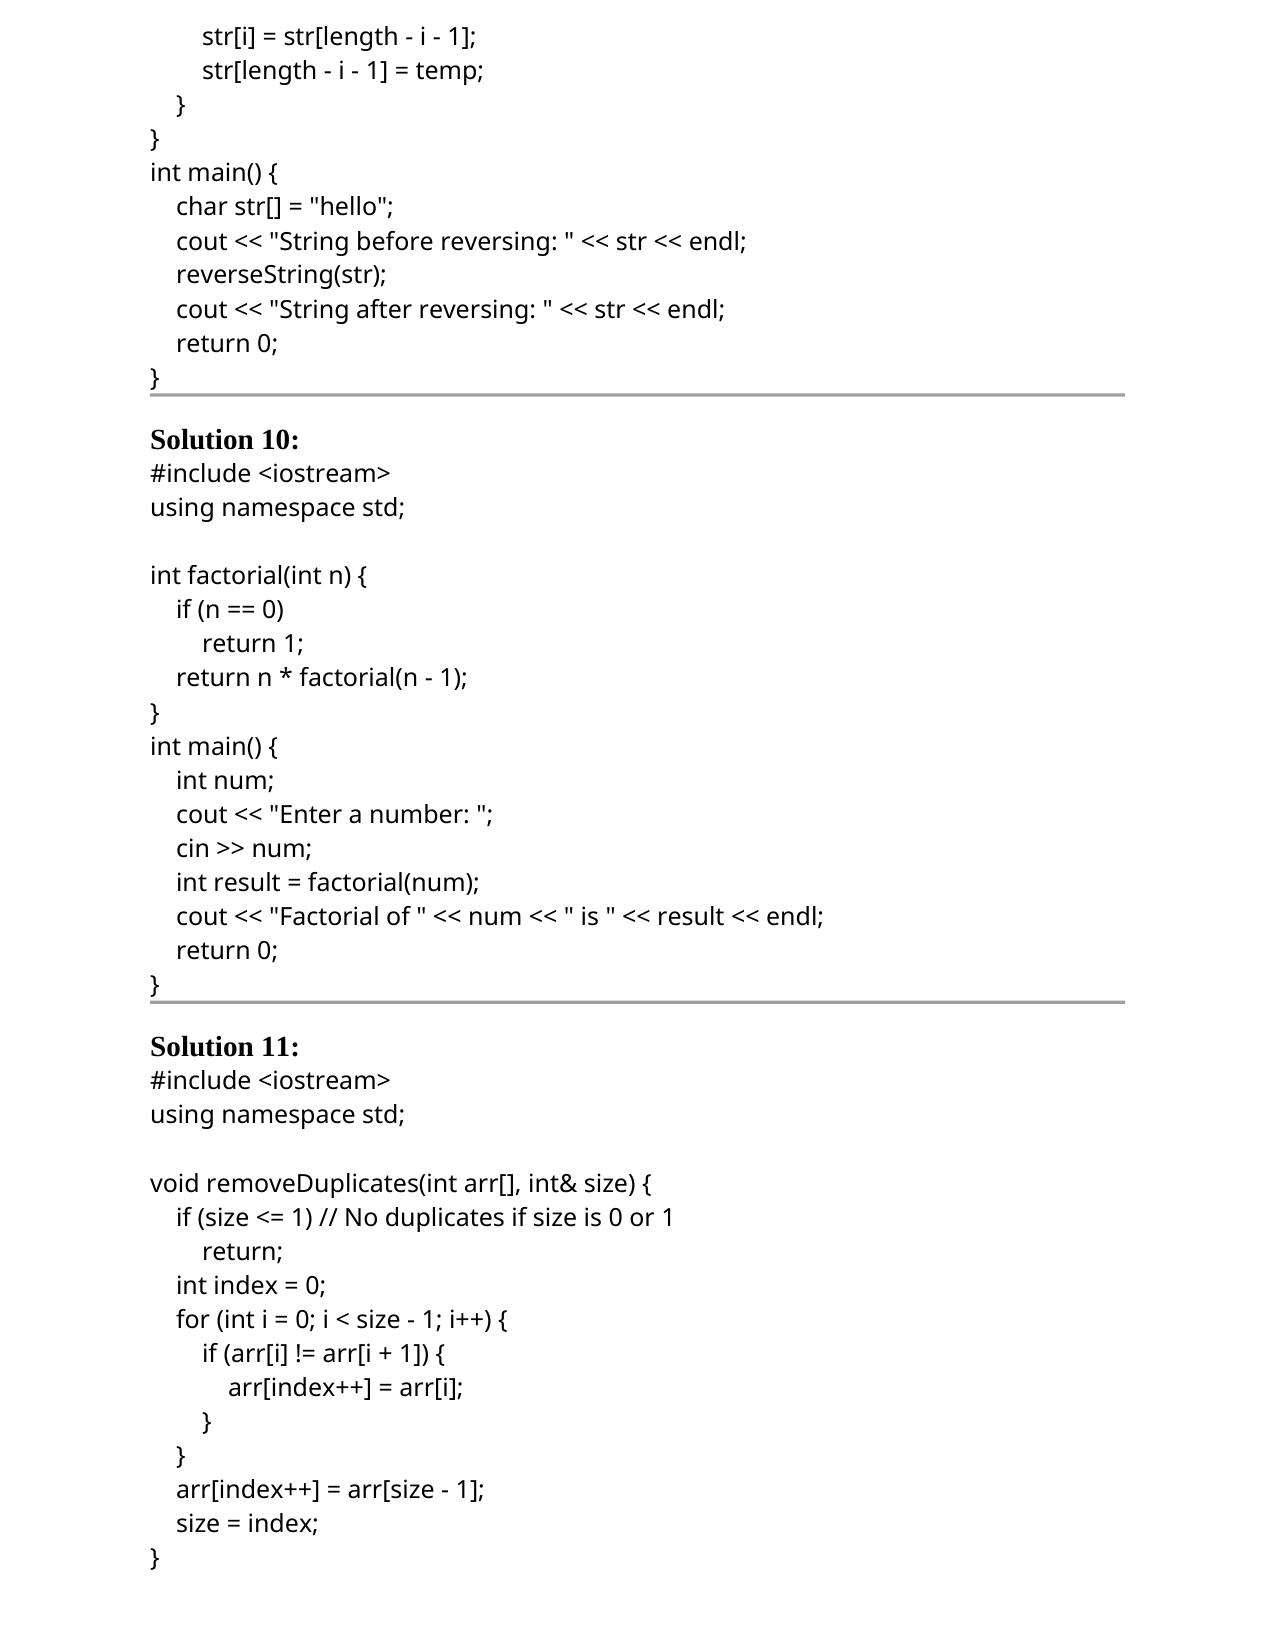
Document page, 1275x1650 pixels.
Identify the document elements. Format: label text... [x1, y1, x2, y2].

text int result = factorial(num); [150, 864, 1125, 898]
text arr[index++] = arr[i]; [150, 1369, 1125, 1404]
text Solution 11: [150, 1029, 1125, 1063]
text Solution 10: [150, 422, 1125, 456]
text if (arr[i] != arr[i + 1]) { [150, 1336, 1125, 1369]
text if (size <= 1) // No duplicates if size is 0 or 1 [150, 1199, 1125, 1233]
text int factorial(int n) { [150, 558, 1125, 592]
text return 0; [150, 933, 1125, 967]
text } [150, 967, 1125, 1000]
text #include <iostream> [150, 1063, 1125, 1097]
text int num; [150, 762, 1125, 796]
text #include <iostream> [150, 456, 1125, 490]
text int main() { [150, 728, 1125, 762]
text return n * factorial(n - 1); [150, 660, 1125, 694]
text for (int i = 0; i < size - 1; i++) { [150, 1301, 1125, 1336]
text cout << "Enter a number: "; [150, 796, 1125, 830]
text cin >> num; [150, 830, 1125, 864]
text str[length - i - 1] = temp; [150, 53, 1125, 87]
text if (n == 0) [150, 592, 1125, 626]
text } [150, 121, 1125, 155]
text reverseString(str); [150, 257, 1125, 291]
text int index = 0; [150, 1267, 1125, 1301]
text cout << "Factorial of " << num << " is " << result << endl; [150, 898, 1125, 933]
text cout << "String after reversing: " << str << endl; [150, 291, 1125, 325]
text cout << "String before reversing: " << str << endl; [150, 223, 1125, 257]
text } [150, 87, 1125, 121]
text arr[index++] = arr[size - 1]; [150, 1472, 1125, 1506]
text } [150, 1438, 1125, 1472]
text using namespace std; [150, 1097, 1125, 1131]
text void removeDuplicates(int arr[], int& size) { [150, 1165, 1125, 1199]
text } [150, 694, 1125, 728]
text str[i] = str[length - i - 1]; [150, 19, 1125, 53]
text return 1; [150, 626, 1125, 660]
text using namespace std; [150, 490, 1125, 524]
text } [150, 1404, 1125, 1438]
text size = index; [150, 1506, 1125, 1540]
text char str[] = "hello"; [150, 189, 1125, 223]
text } [150, 359, 1125, 393]
text return; [150, 1233, 1125, 1267]
text int main() { [150, 155, 1125, 189]
text return 0; [150, 325, 1125, 359]
text } [150, 1540, 1125, 1574]
